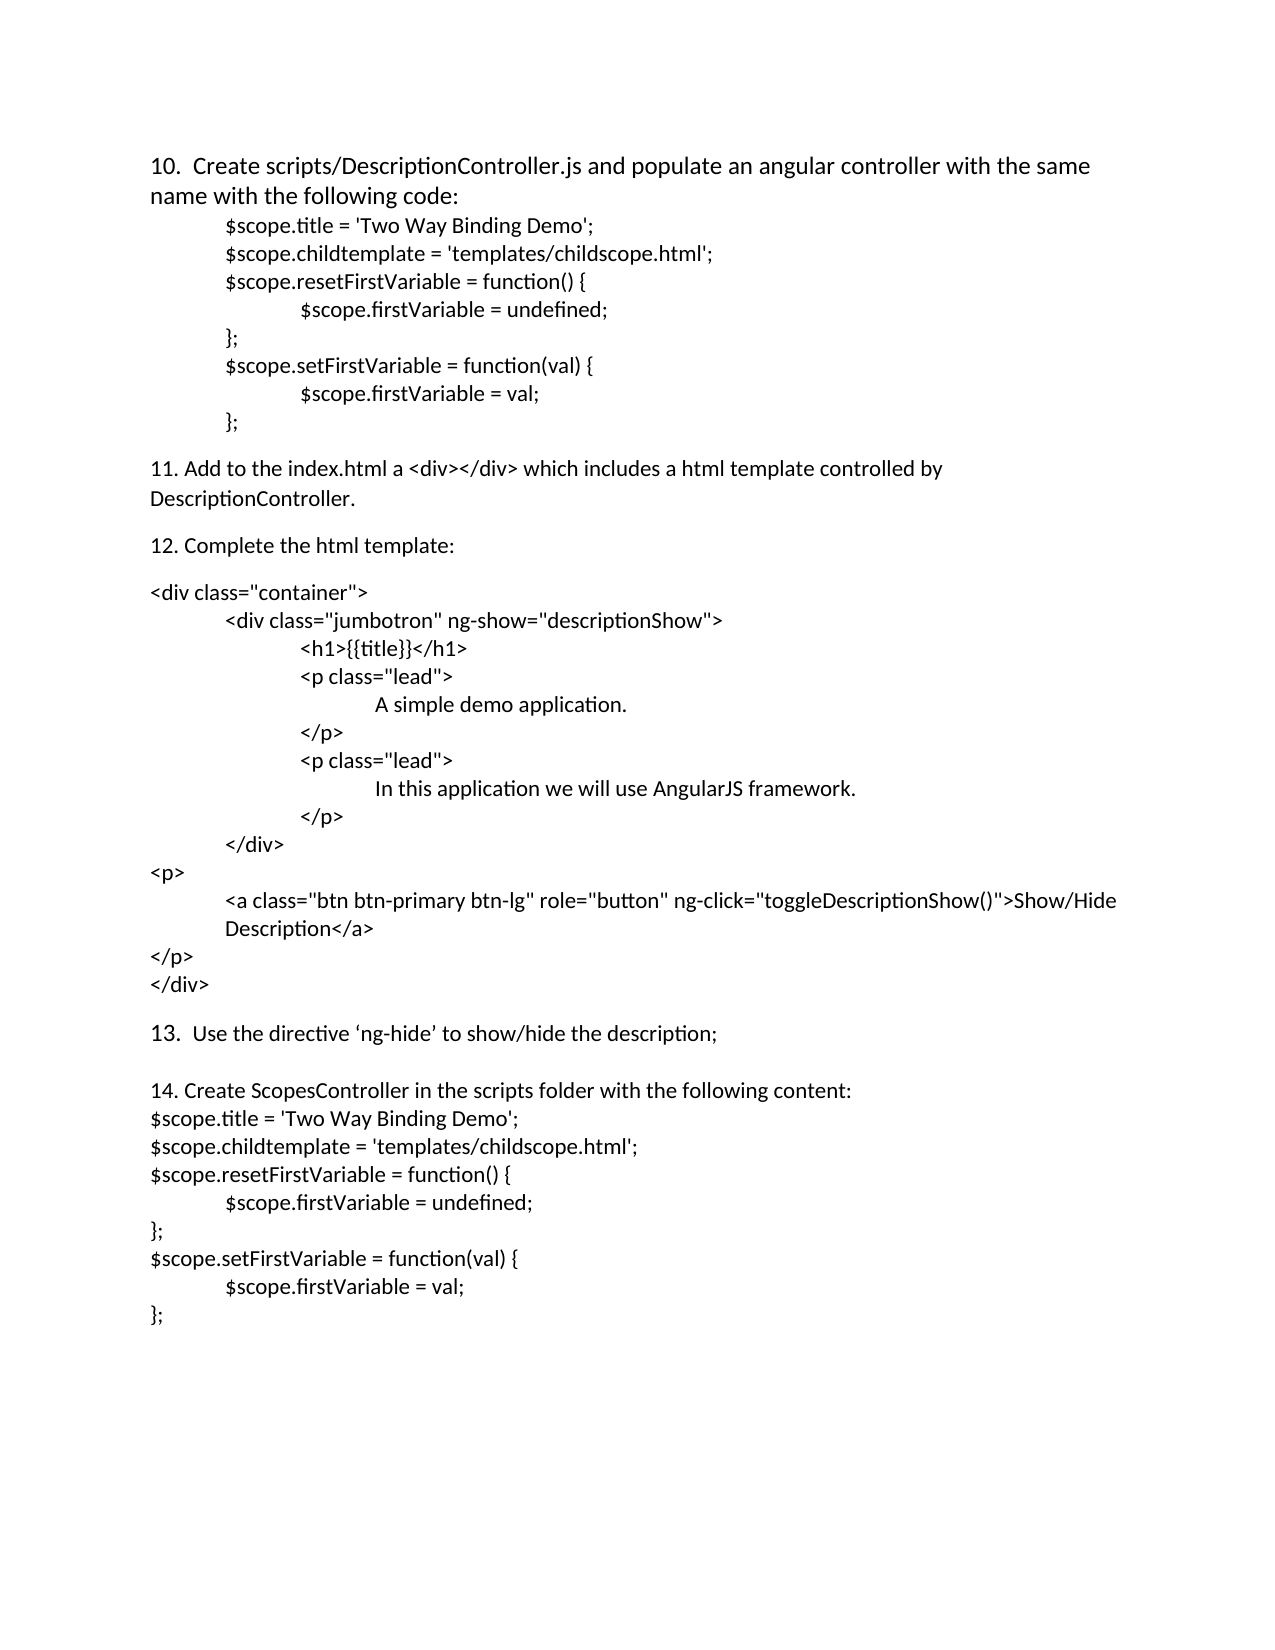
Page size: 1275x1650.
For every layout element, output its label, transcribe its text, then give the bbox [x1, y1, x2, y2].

text 11. Add to the index.html a <div></div> which includes a html template controlled by DescriptionController. [150, 454, 1125, 512]
text $scope.setFirstVariable = function(val) { [150, 1244, 1125, 1272]
text $scope.resetFirstVariable = function() { [225, 267, 1125, 295]
text <p class="lead"> [225, 662, 1125, 690]
text $scope.resetFirstVariable = function() { [150, 1160, 1125, 1188]
text </div> [150, 970, 1125, 998]
text $scope.childtemplate = 'templates/childscope.html'; [150, 1132, 1125, 1160]
text $scope.title = 'Two Way Binding Demo'; [225, 211, 1125, 239]
text }; [150, 323, 1125, 351]
text $scope.title = 'Two Way Binding Demo'; [150, 1104, 1125, 1132]
text $scope.firstVariable = undefined; [150, 1188, 1125, 1216]
text </p> [225, 718, 1125, 746]
text </p> [300, 802, 1125, 830]
text <div class="container"> [150, 578, 1125, 606]
text 13. Use the directive ‘ng-hide’ to show/hide the description; [150, 1017, 1125, 1048]
text </p> [150, 942, 1125, 970]
text 10. Create scripts/DescriptionController.js and populate an angular controller with the same name with the following code: [150, 150, 1125, 211]
text <p> [150, 858, 1125, 886]
text }; [225, 407, 1125, 435]
text $scope.firstVariable = undefined; [300, 295, 1125, 323]
text 14. Create ScopesController in the scripts folder with the following content: [150, 1076, 1125, 1104]
text </div> [150, 830, 1125, 858]
text 12. Complete the html template: [150, 531, 1125, 559]
text <div class="jumbotron" ng-show="descriptionShow"> [150, 606, 1125, 634]
text }; [150, 1300, 1125, 1328]
text $scope.setFirstVariable = function(val) { [225, 351, 1125, 379]
text In this application we will use AngularJS framework. [300, 774, 1125, 802]
text $scope.firstVariable = val; [150, 1272, 1125, 1300]
text <p class="lead"> [225, 746, 1125, 774]
text $scope.firstVariable = val; [225, 379, 1125, 407]
text <h1>{{title}}</h1> [225, 634, 1125, 662]
text $scope.childtemplate = 'templates/childscope.html'; [225, 239, 1125, 267]
text }; [150, 1216, 1125, 1244]
text <a class="btn btn-primary btn-lg" role="button" ng-click="toggleDescriptionShow()">Show/Hide Description</a> [225, 886, 1125, 942]
text A simple demo application. [300, 690, 1125, 718]
